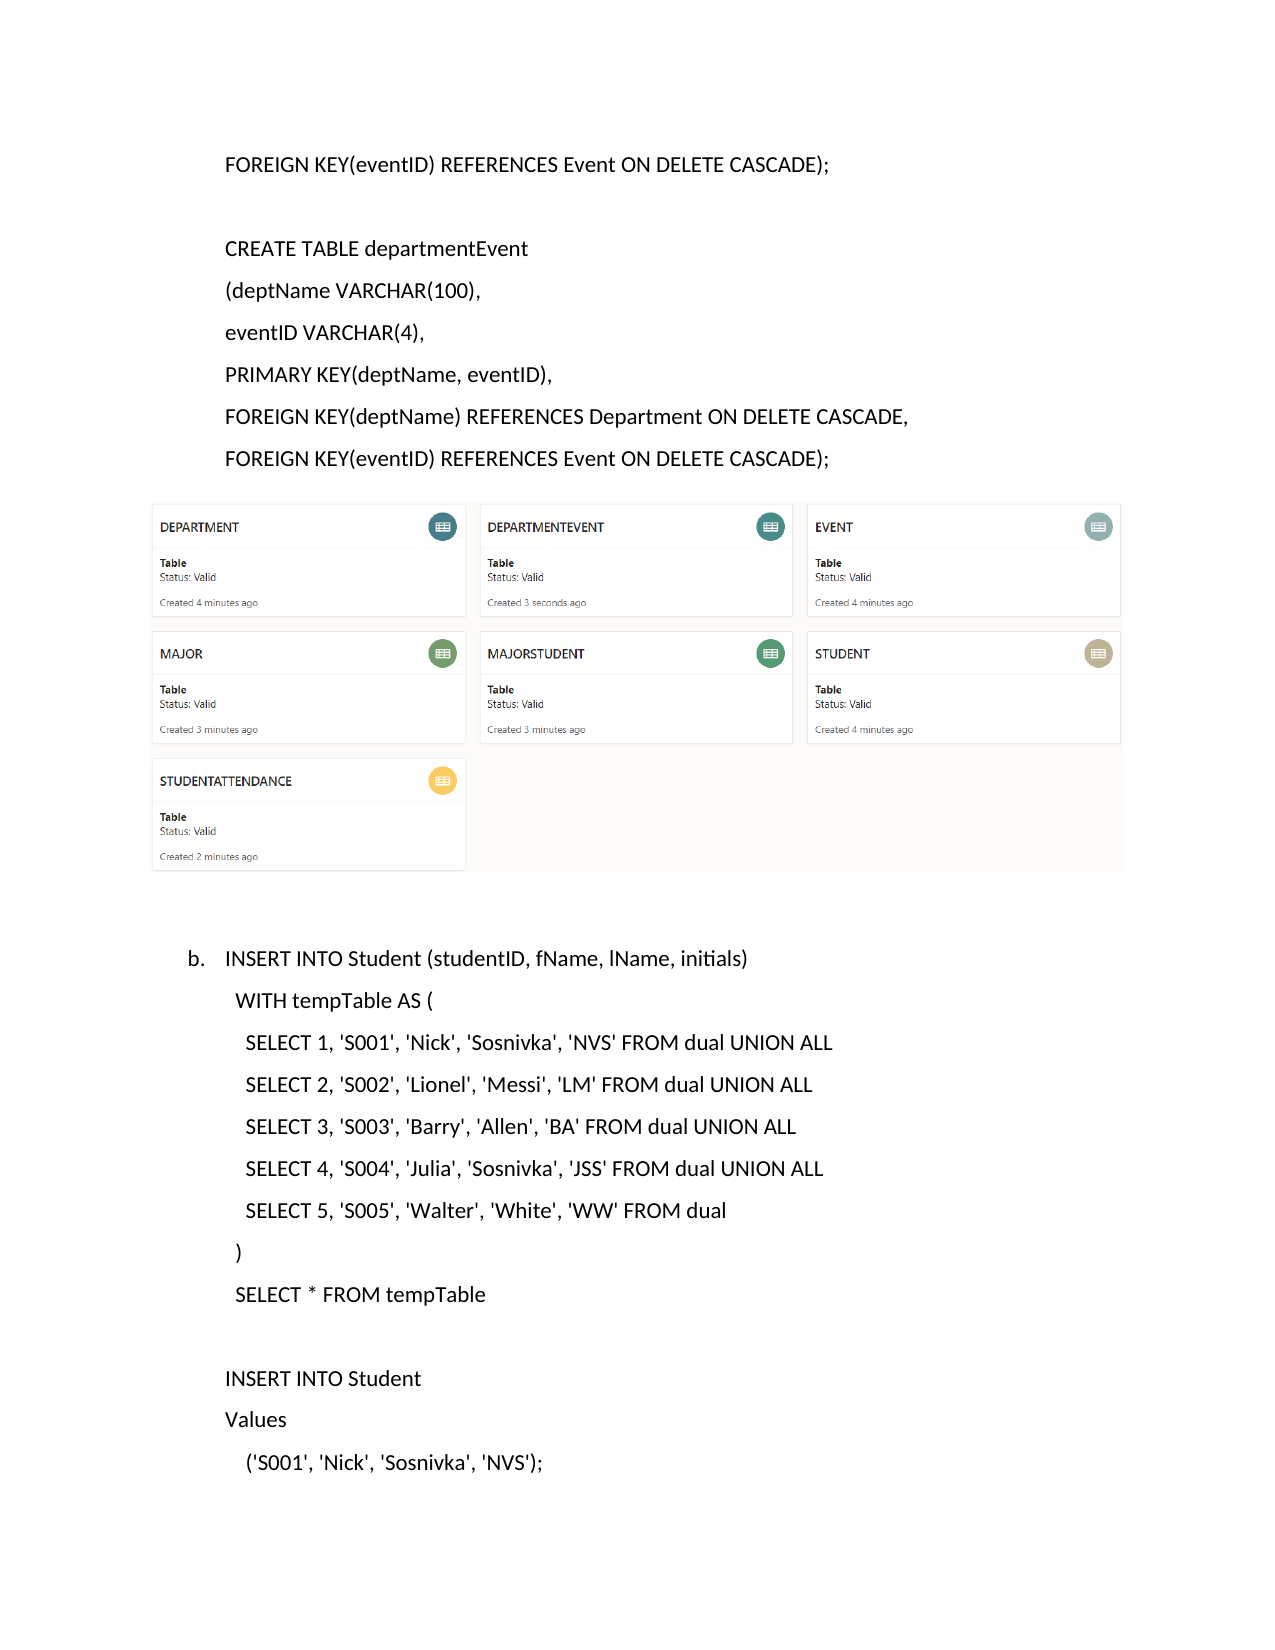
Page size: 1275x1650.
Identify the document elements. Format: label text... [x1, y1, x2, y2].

list Values [225, 1406, 1125, 1434]
list FOREIGN KEY(deptName) REFERENCES Department ON DELETE CASCADE, [225, 402, 1125, 430]
list ('S001', 'Nick', 'Sosnivka', 'NVS'); [225, 1448, 1125, 1476]
list (deptName VARCHAR(100), [225, 276, 1125, 304]
list CREATE TABLE departmentEvent [225, 234, 1125, 262]
list SELECT 3, 'S003', 'Barry', 'Allen', 'BA' FROM dual UNION ALL [225, 1112, 1125, 1140]
list SELECT 5, 'S005', 'Walter', 'White', 'WW' FROM dual [225, 1196, 1125, 1224]
list FOREIGN KEY(eventID) REFERENCES Event ON DELETE CASCADE); [225, 150, 1125, 178]
list ) [225, 1238, 1125, 1266]
picture [150, 502, 1124, 872]
list SELECT 1, 'S001', 'Nick', 'Sosnivka', 'NVS' FROM dual UNION ALL [225, 1028, 1125, 1056]
list SELECT 4, 'S004', 'Julia', 'Sosnivka', 'JSS' FROM dual UNION ALL [225, 1154, 1125, 1182]
list eventID VARCHAR(4), [225, 318, 1125, 346]
list SELECT 2, 'S002', 'Lionel', 'Messi', 'LM' FROM dual UNION ALL [225, 1070, 1125, 1098]
list INSERT INTO Student (studentID, fName, lName, initials) [187, 944, 1125, 972]
list INSERT INTO Student [225, 1364, 1125, 1392]
list WITH tempTable AS ( [225, 986, 1125, 1014]
list SELECT * FROM tempTable [225, 1280, 1125, 1308]
list FOREIGN KEY(eventID) REFERENCES Event ON DELETE CASCADE); [225, 444, 1125, 472]
list PRIMARY KEY(deptName, eventID), [225, 360, 1125, 388]
